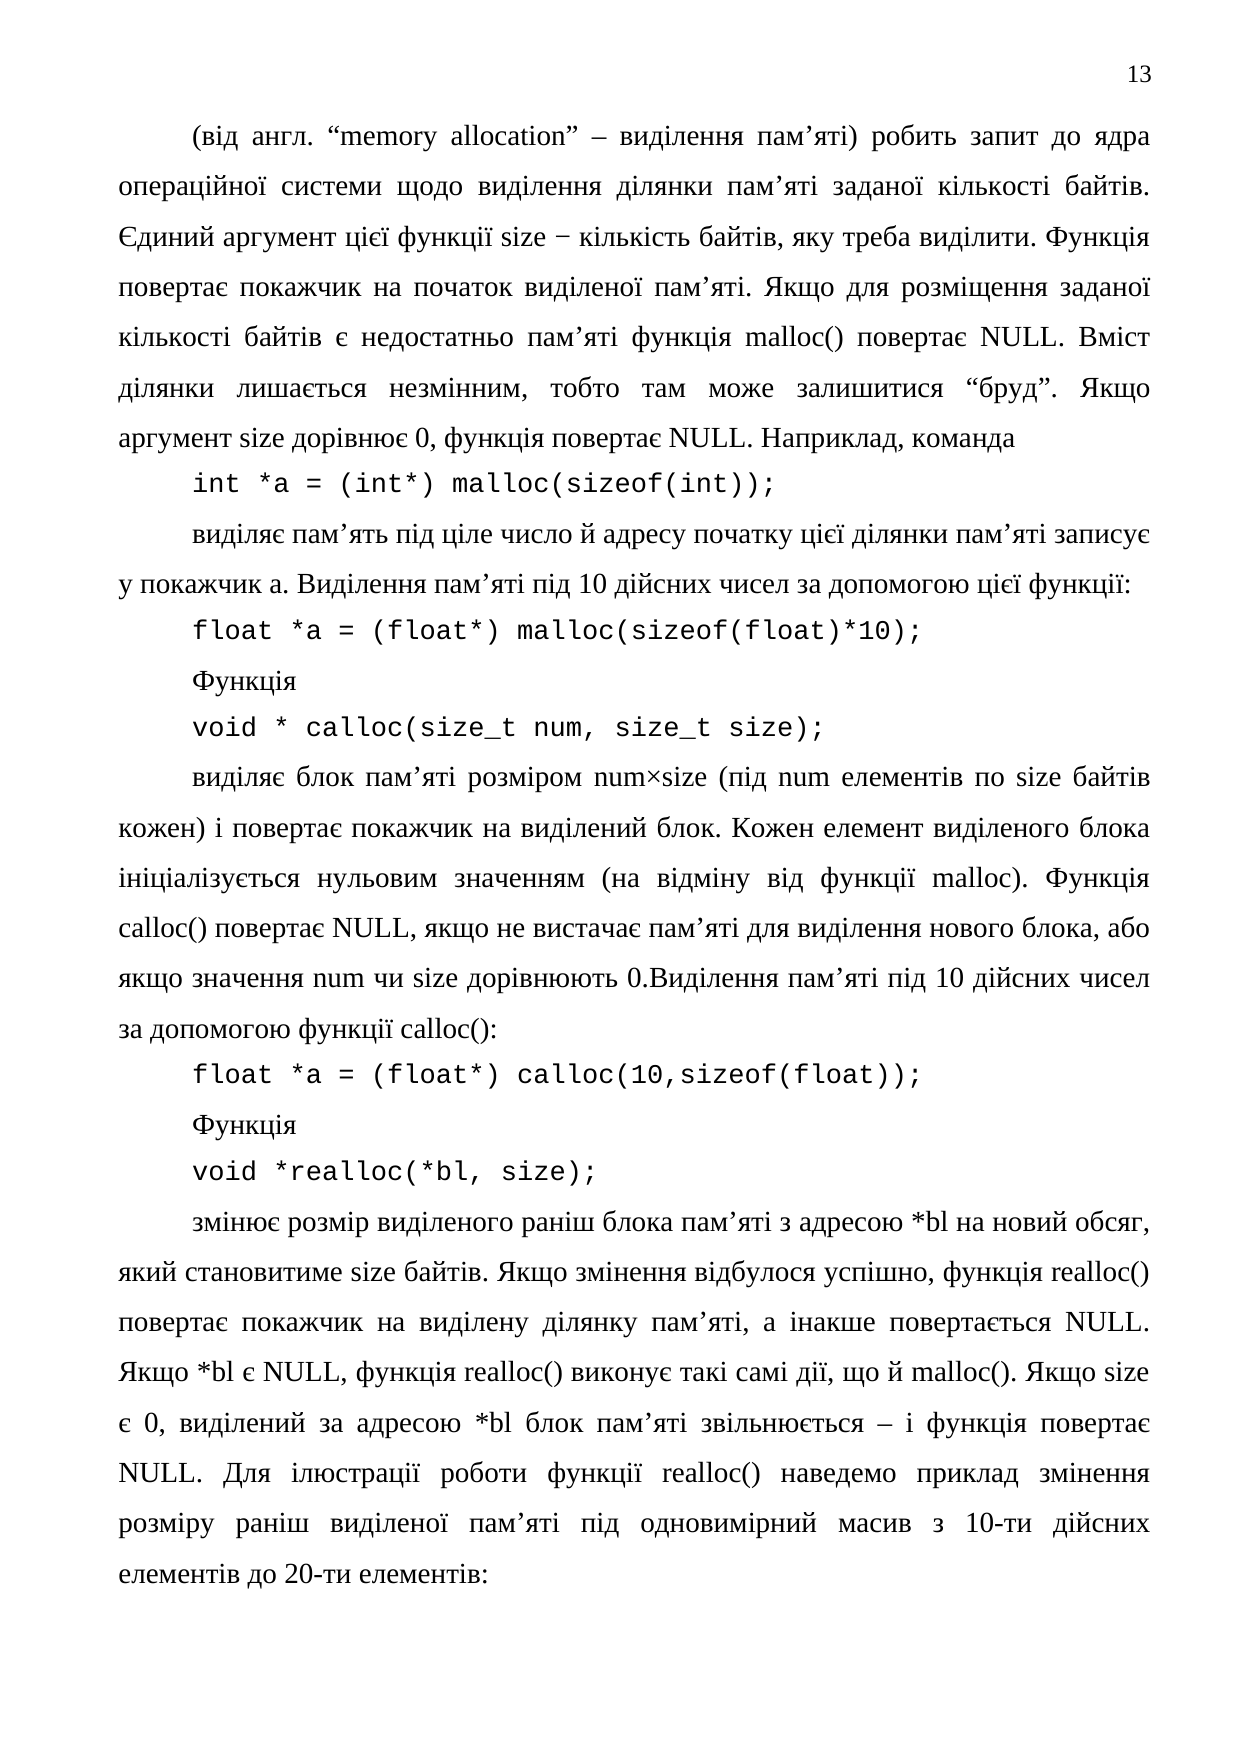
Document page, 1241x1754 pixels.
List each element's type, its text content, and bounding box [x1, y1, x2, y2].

text (від англ. “memory allocation” – виділення пам’яті) робить запит до ядра операційної системи щодо виділення ділянки пам’яті заданої кількості байтів. Єдиний аргумент цієї функції size − кількість байтів, яку треба виділити. Функція повертає покажчик на початок виділеної пам’яті. Якщо для розміщення заданої кількості байтів є недостатньо пам’яті функція malloc() повертає NULL. Вміст ділянки лишається незмінним, тобто там може залишитися “бруд”. Якщо аргумент size дорівнює 0, функція повертає NULL. Наприклад, команда [118, 118, 1152, 453]
text void *realloc(*bl, size); [118, 1158, 1152, 1188]
text змінює розмір виділеного раніш блока пам’яті з адресою *bl на новий обсяг, який становитиме size байтів. Якщо змінення відбулося успішно, функція realloc() повертає покажчик на виділену ділянку пам’яті, а інакше повертається NULL. Якщо *bl є NULL, функція realloc() виконує такі самі дії, що й malloc(). Якщо size є 0, виділений за адресою *bl блок пам’яті звільнюється – і функція повертає NULL. Для ілюстрації роботи функції realloc() наведемо приклад змінення розміру раніш виділеної пам’яті під одновимірний масив з 10-ти дійсних елементів до 20-ти елементів: [118, 1204, 1152, 1589]
text float *a = (float*) calloc(10,sizeof(float)); [118, 1061, 1152, 1092]
text виділяє блок пам’яті розміром num×size (під num елементів по size байтів кожен) і повертає покажчик на виділений блок. Кожен елемент виділеного блока ініціалізується нульовим значенням (на відміну від функції malloc). Функція calloc() повертає NULL, якщо не вистачає пам’яті для виділення нового блока, або якщо значення num чи size дорівнюють 0.Виділення пам’яті під 10 дійсних чисел за допомогою функції calloc(): [118, 759, 1152, 1044]
text виділяє пам’ять під ціле число й адресу початку цієї ділянки пам’яті записує у покажчик а. Виділення пам’яті під 10 дійсних чисел за допомогою цієї функції: [118, 516, 1152, 600]
text Функція [118, 663, 1152, 697]
text float *a = (float*) malloc(sizeof(float)*10); [118, 617, 1152, 648]
text Функція [118, 1107, 1152, 1141]
text int *a = (int*) malloc(sizeof(int)); [118, 470, 1152, 501]
text void * calloc(size_t num, size_t size); [118, 713, 1152, 744]
